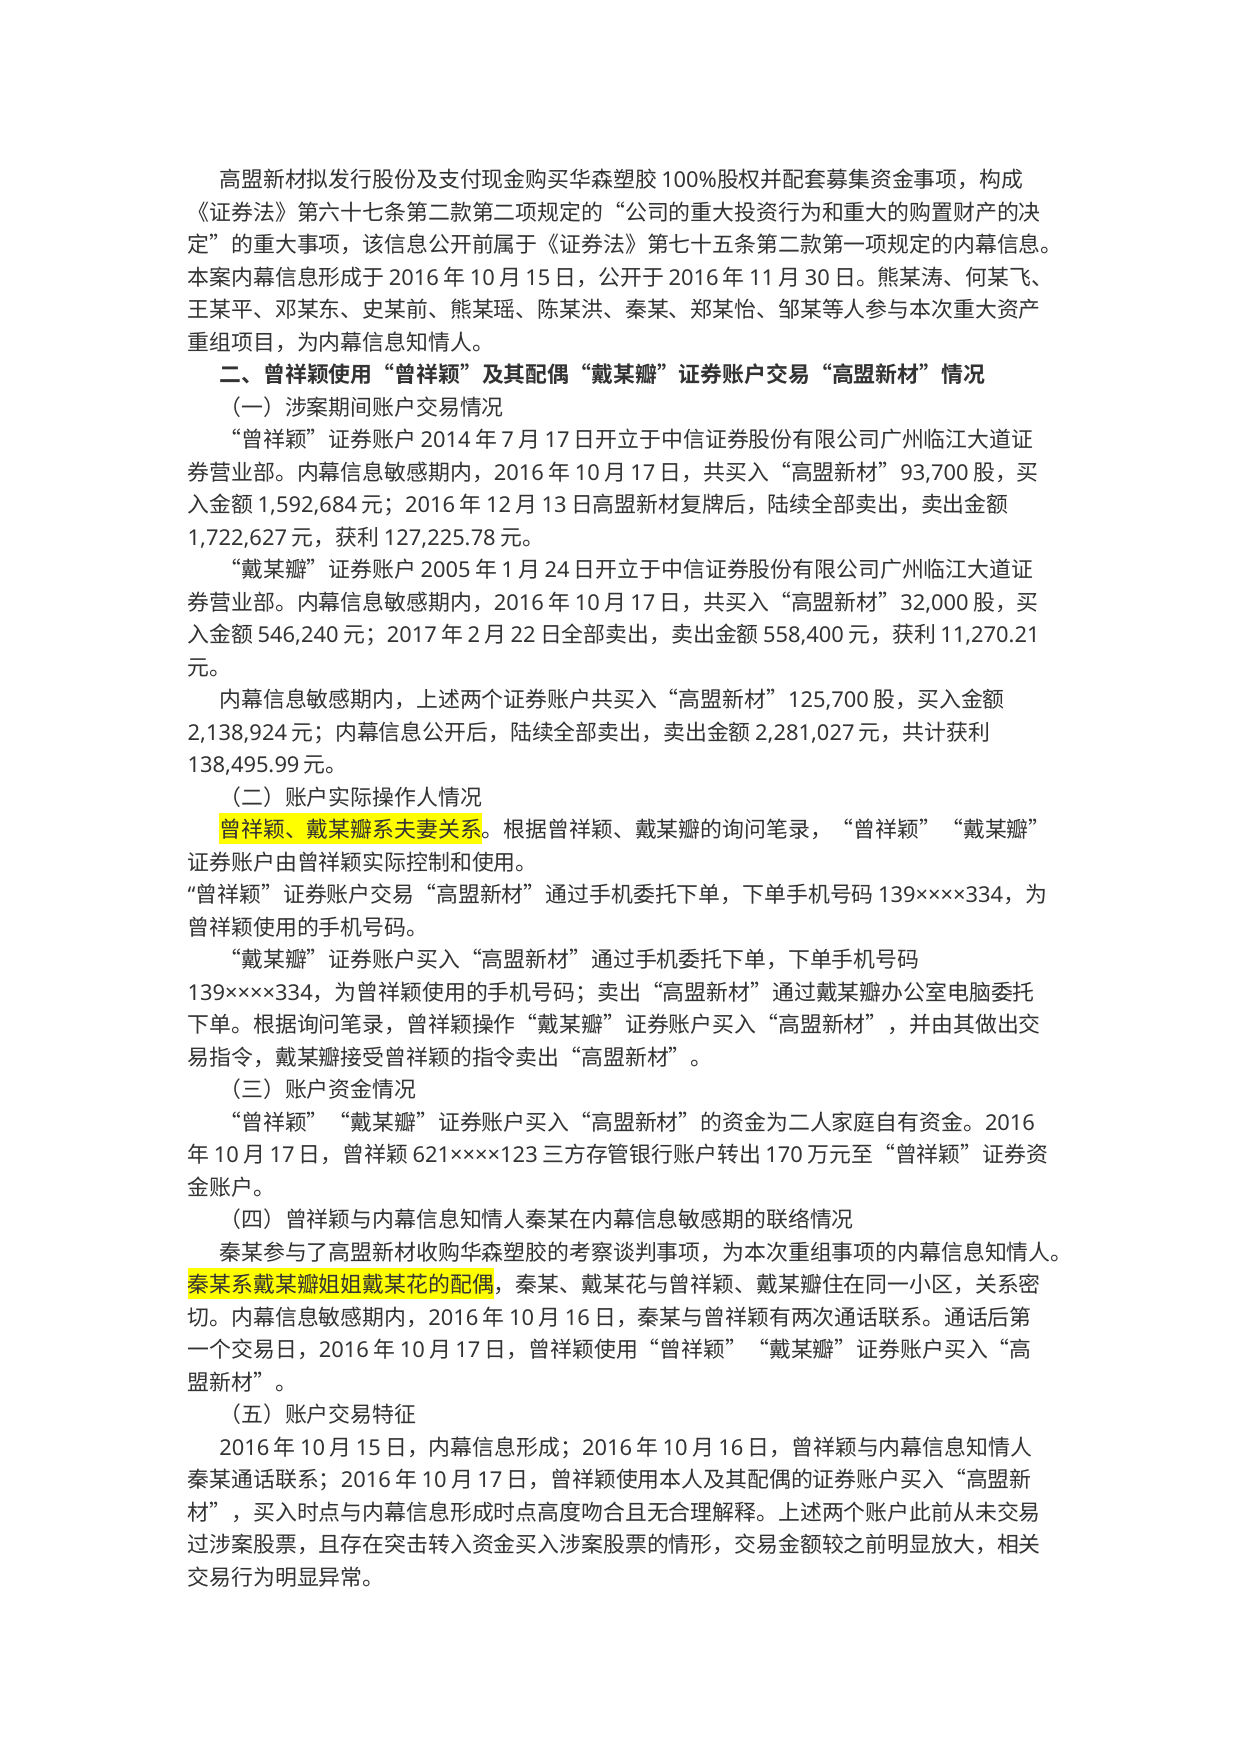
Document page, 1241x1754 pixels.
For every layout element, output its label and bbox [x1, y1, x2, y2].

text [187, 162, 1053, 1592]
